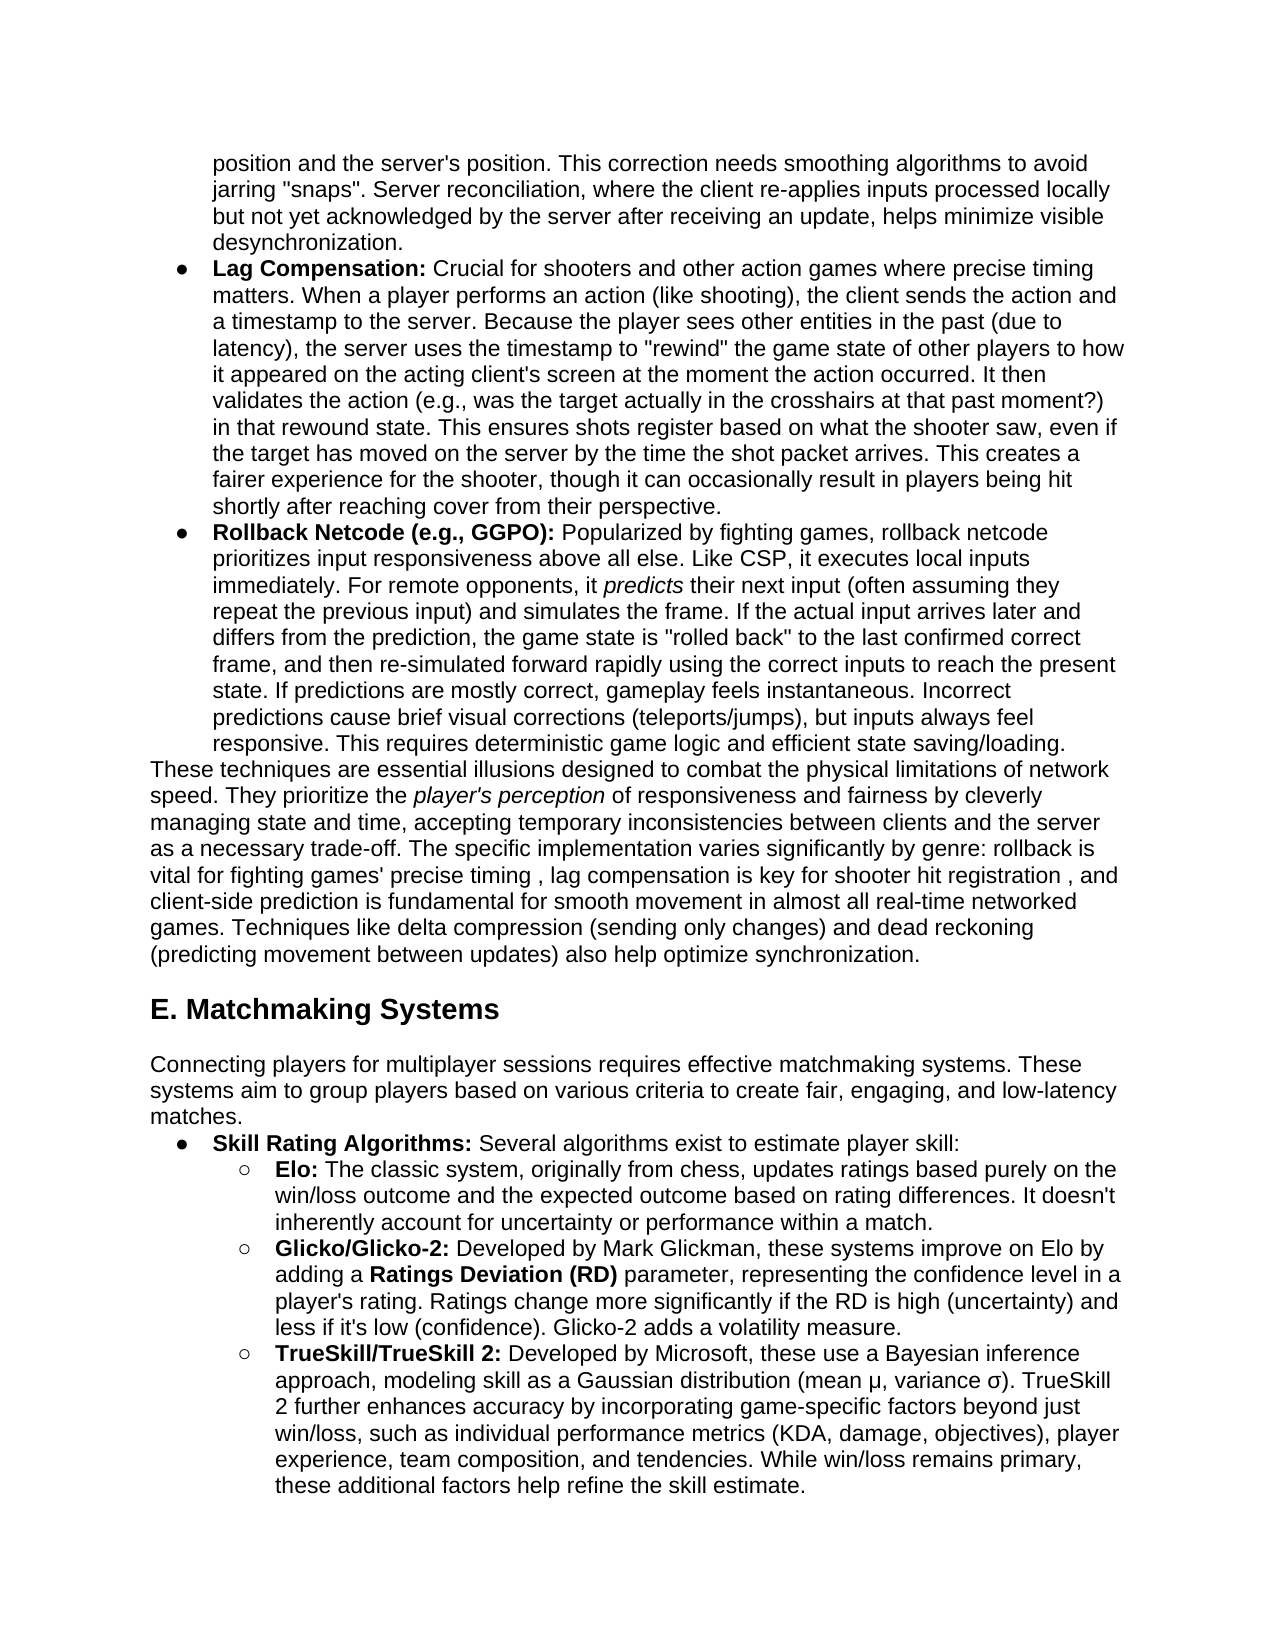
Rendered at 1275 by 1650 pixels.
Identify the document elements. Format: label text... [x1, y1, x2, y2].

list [175, 150, 1125, 255]
text These techniques are essential illusions designed to combat the physical limitations of network speed. They prioritize the player's perception of responsiveness and fairness by cleverly managing state and time, accepting temporary inconsistencies between clients and the server as a necessary trade-off. The specific implementation varies significantly by genre: rollback is vital for fighting games' precise timing , lag compensation is key for shooter hit registration , and client-side prediction is fundamental for smooth movement in almost all real-time networked games. Techniques like delta compression (sending only changes) and dead reckoning (predicting movement between updates) also help optimize synchronization. [150, 756, 1125, 967]
list Elo: The classic system, originally from chess, updates ratings based purely on the win/loss outcome and the expected outcome based on rating differences. It doesn't inherently account for uncertainty or performance within a match. [237, 1156, 1125, 1235]
subtitle E. Matchmaking Systems [150, 992, 1125, 1026]
list Skill Rating Algorithms: Several algorithms exist to estimate player skill: [175, 1129, 1125, 1156]
list TrueSkill/TrueSkill 2: Developed by Microsoft, these use a Bayesian inference approach, modeling skill as a Gaussian distribution (mean μ, variance σ). TrueSkill 2 further enhances accuracy by incorporating game-specific factors beyond just win/loss, such as individual performance metrics (KDA, damage, objectives), player experience, team composition, and tendencies. While win/loss remains primary, these additional factors help refine the skill estimate. [237, 1340, 1125, 1498]
text Connecting players for multiplayer sessions requires effective matchmaking systems. These systems aim to group players based on various criteria to create fair, engaging, and low-latency matches. [150, 1051, 1125, 1129]
list Glicko/Glicko-2: Developed by Mark Glickman, these systems improve on Elo by adding a Ratings Deviation (RD) parameter, representing the confidence level in a player's rating. Ratings change more significantly if the RD is high (uncertainty) and less if it's low (confidence). Glicko-2 adds a volatility measure. [237, 1235, 1125, 1340]
list Rollback Netcode (e.g., GGPO): Popularized by fighting games, rollback netcode prioritizes input responsiveness above all else. Like CSP, it executes local inputs immediately. For remote opponents, it predicts their next input (often assuming they repeat the previous input) and simulates the frame. If the actual input arrives later and differs from the prediction, the game state is "rolled back" to the last confirmed correct frame, and then re-simulated forward rapidly using the correct inputs to reach the present state. If predictions are mostly correct, gameplay feels instantaneous. Incorrect predictions cause brief visual corrections (teleports/jumps), but inputs always feel responsive. This requires deterministic game logic and efficient state saving/loading. [175, 519, 1125, 756]
list Lag Compensation: Crucial for shooters and other action games where precise timing matters. When a player performs an action (like shooting), the client sends the action and a timestamp to the server. Because the player sees other entities in the past (due to latency), the server uses the timestamp to "rewind" the game state of other players to how it appeared on the acting client's screen at the moment the action occurred. It then validates the action (e.g., was the target actually in the crosshairs at that past moment?) in that rewound state. This ensures shots register based on what the shooter saw, even if the target has moved on the server by the time the shot packet arrives. This creates a fairer experience for the shooter, though it can occasionally result in players being hit shortly after reaching cover from their perspective. [175, 255, 1125, 519]
